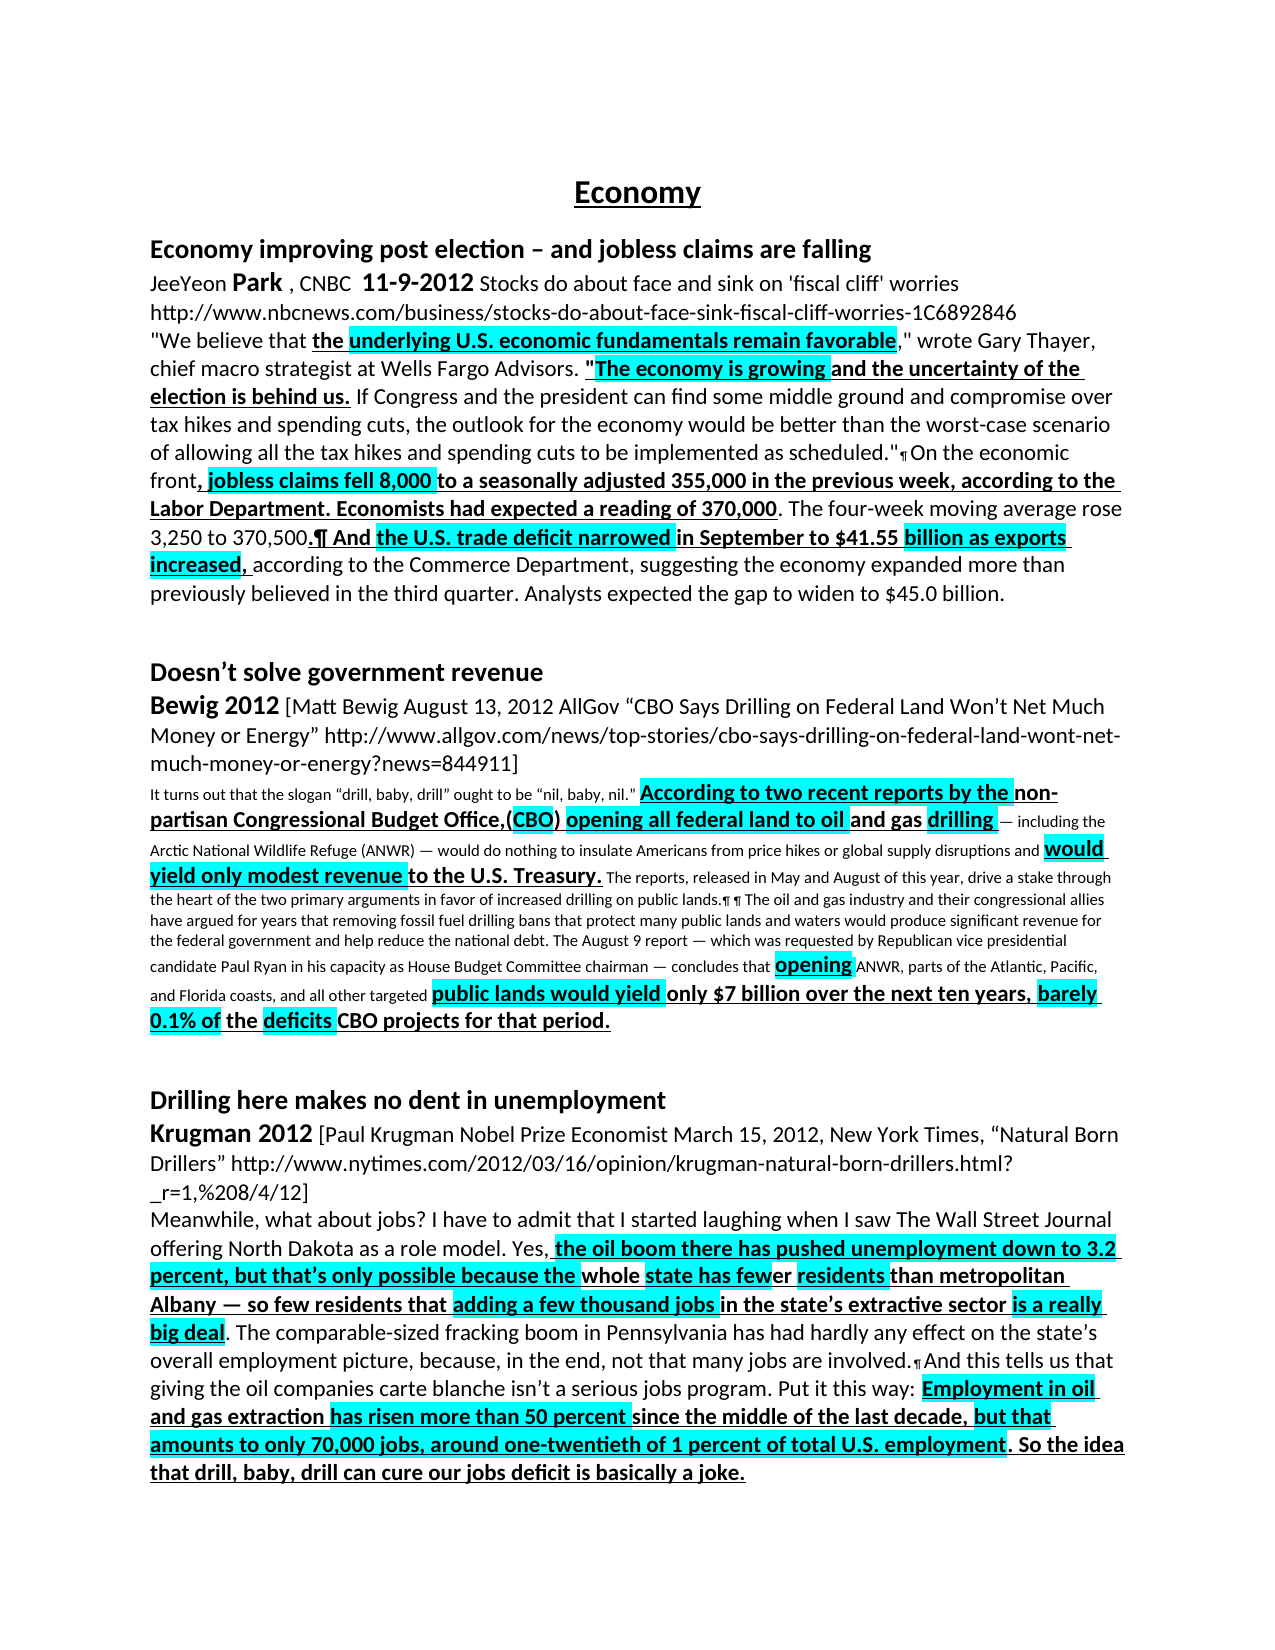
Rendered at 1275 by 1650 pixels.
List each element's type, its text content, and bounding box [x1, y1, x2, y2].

text Bewig 2012 [Matt Bewig August 13, 2012 AllGov “CBO Says Drilling on Federal Land Won’t Net Much Money or Energy” http://www.allgov.com/news/top-stories/cbo-says-drilling-on-federal-land-wont-net-much-money-or-energy?news=844911] [150, 688, 1125, 778]
text Meanwhile, what about jobs? I have to admit that I started laughing when I saw The Wall Street Journal offering North Dakota as a role model. Yes, the oil boom there has pushed unemployment down to 3.2 percent, but that’s only possible because the whole state has fewer residents than metropolitan Albany — so few residents that adding a few thousand jobs in the state’s extractive sector is a really big deal. The comparable-sized fracking boom in Pennsylvania has had hardly any effect on the state’s overall employment picture, because, in the end, not that many jobs are involved.¶ And this tells us that giving the oil companies carte blanche isn’t a serious jobs program. Put it this way: Employment in oil and gas extraction has risen more than 50 percent since the middle of the last decade, but that amounts to only 70,000 jobs, around one-twentieth of 1 percent of total U.S. employment. So the idea that drill, baby, drill can cure our jobs deficit is basically a joke. [150, 1206, 1125, 1454]
text Krugman 2012 [Paul Krugman Nobel Prize Economist March 15, 2012, New York Times, “Natural Born Drillers” http://www.nytimes.com/2012/03/16/opinion/krugman-natural-born-drillers.html?_r=1,%208/4/12] [150, 1117, 1125, 1206]
subtitle Doesn’t solve government revenue [150, 656, 1125, 688]
text JeeYeon Park , CNBC 11-9-2012 Stocks do about face and sink on 'fiscal cliff' worries http://www.nbcnews.com/business/stocks-do-about-face-sink-fiscal-cliff-worries-1C6892846 [150, 265, 1125, 326]
subtitle Drilling here makes no dent in unemployment [150, 1083, 1125, 1117]
text It turns out that the slogan “drill, baby, drill” ought to be “nil, baby, nil.” According to two recent reports by the non-partisan Congressional Budget Office,(CBO) opening all federal land to oil and gas drilling — including the Arctic National Wildlife Refuge (ANWR) — would do nothing to insulate Americans from price hikes or global supply disruptions and would yield only modest revenue to the U.S. Treasury. The reports, released in May and August of this year, drive a stake through the heart of the two primary arguments in favor of increased drilling on public lands.¶ ¶ The oil and gas industry and their congressional allies have argued for years that removing fossil fuel drilling bans that protect many public lands and waters would produce significant revenue for the federal government and help reduce the national debt. The August 9 report — which was requested by Republican vice presidential candidate Paul Ryan in his capacity as House Budget Committee chairman — concludes that opening ANWR, parts of the Atlantic, Pacific, and Florida coasts, and all other targeted public lands would yield only $7 billion over the next ten years, barely 0.1% of the deficits CBO projects for that period. [150, 778, 1125, 1035]
text "We believe that the underlying U.S. economic fundamentals remain favorable," wrote Gary Thayer, chief macro strategist at Wells Fargo Advisors. "The economy is growing and the uncertainty of the election is behind us. If Congress and the president can find some middle ground and compromise over tax hikes and spending cuts, the outlook for the economy would be better than the worst-case scenario of allowing all the tax hikes and spending cuts to be implemented as scheduled."¶ On the economic front, jobless claims fell 8,000 to a seasonally adjusted 355,000 in the previous week, according to the Labor Department. Economists had expected a reading of 370,000. The four-week moving average rose 3,250 to 370,500.¶ And the U.S. trade deficit narrowed in September to $41.55 billion as exports increased, according to the Commerce Department, suggesting the economy expanded more than previously believed in the third quarter. Analysts expected the gap to widen to $45.0 billion. [150, 326, 1125, 607]
subtitle Economy improving post election – and jobless claims are falling [150, 232, 1125, 265]
subtitle Economy [150, 171, 1125, 212]
